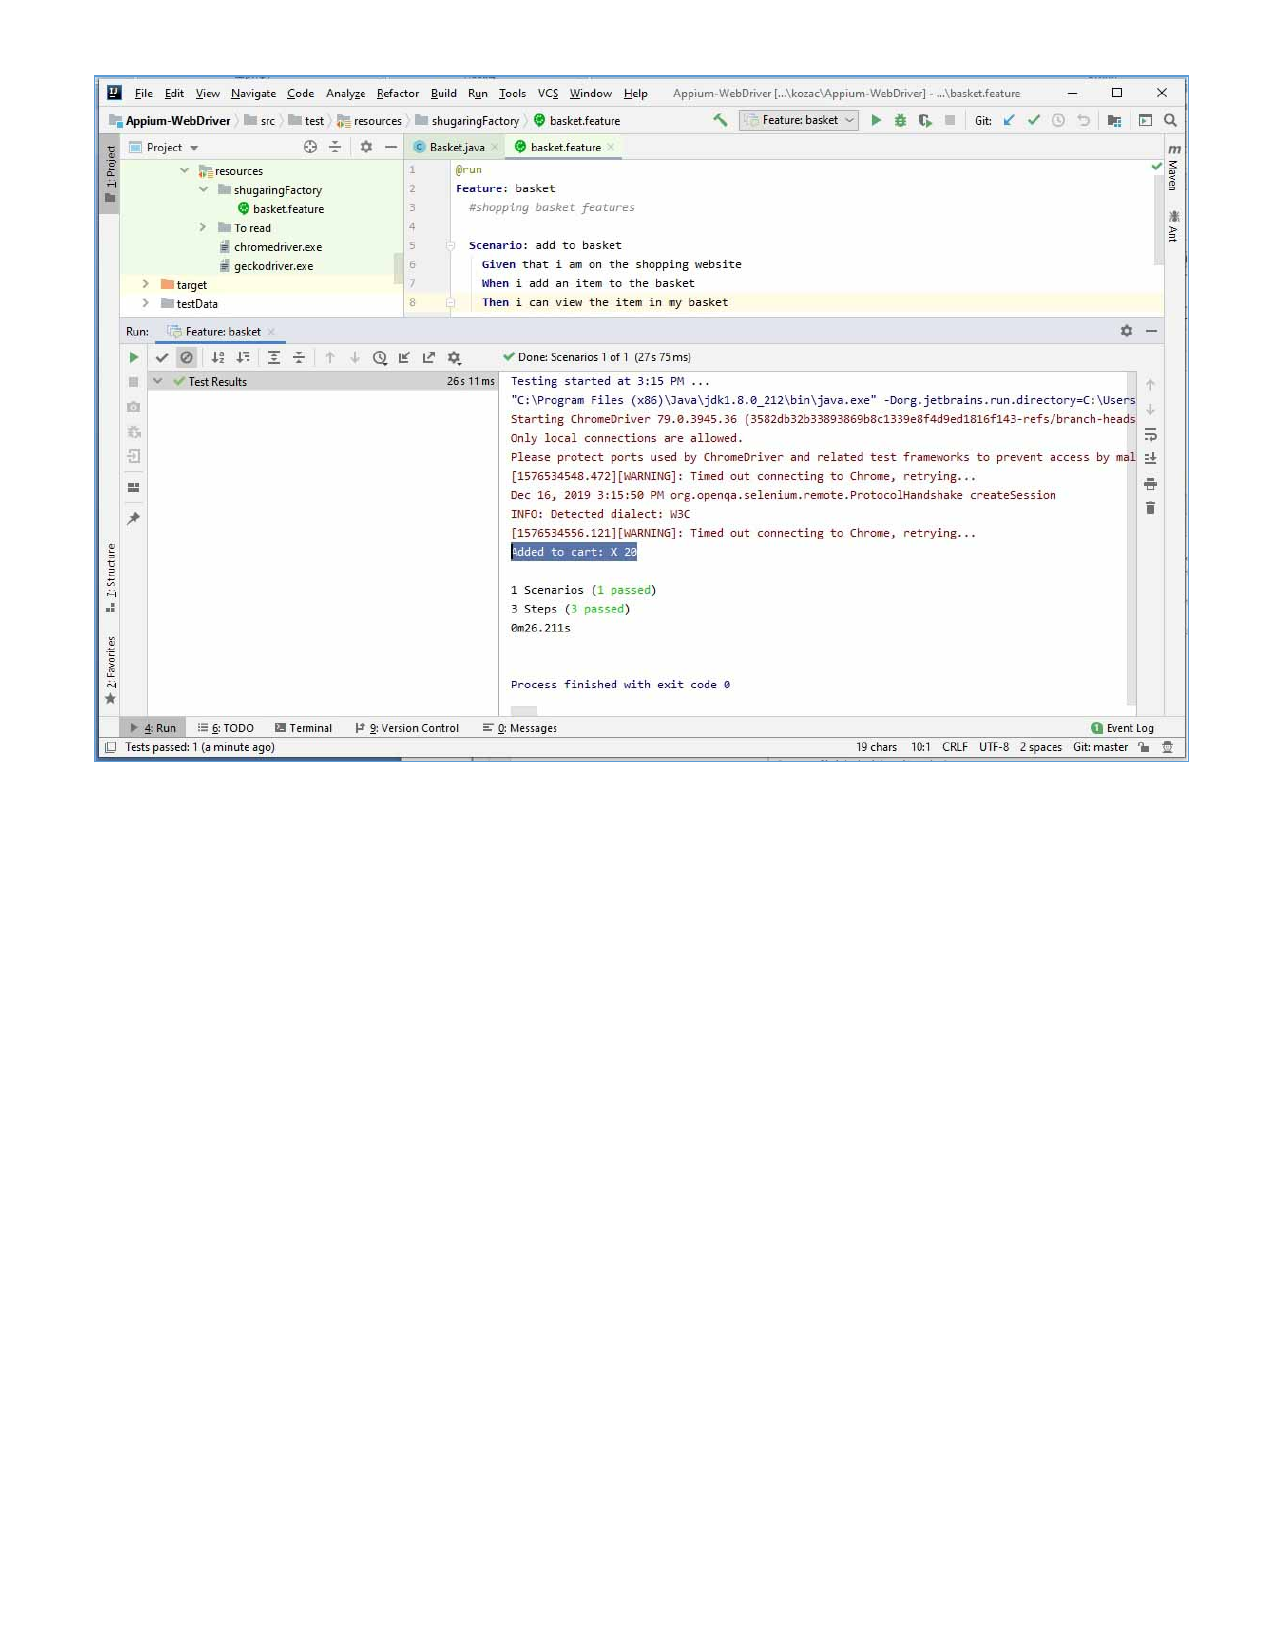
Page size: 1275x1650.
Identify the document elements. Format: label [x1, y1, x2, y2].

picture [95, 77, 1188, 761]
